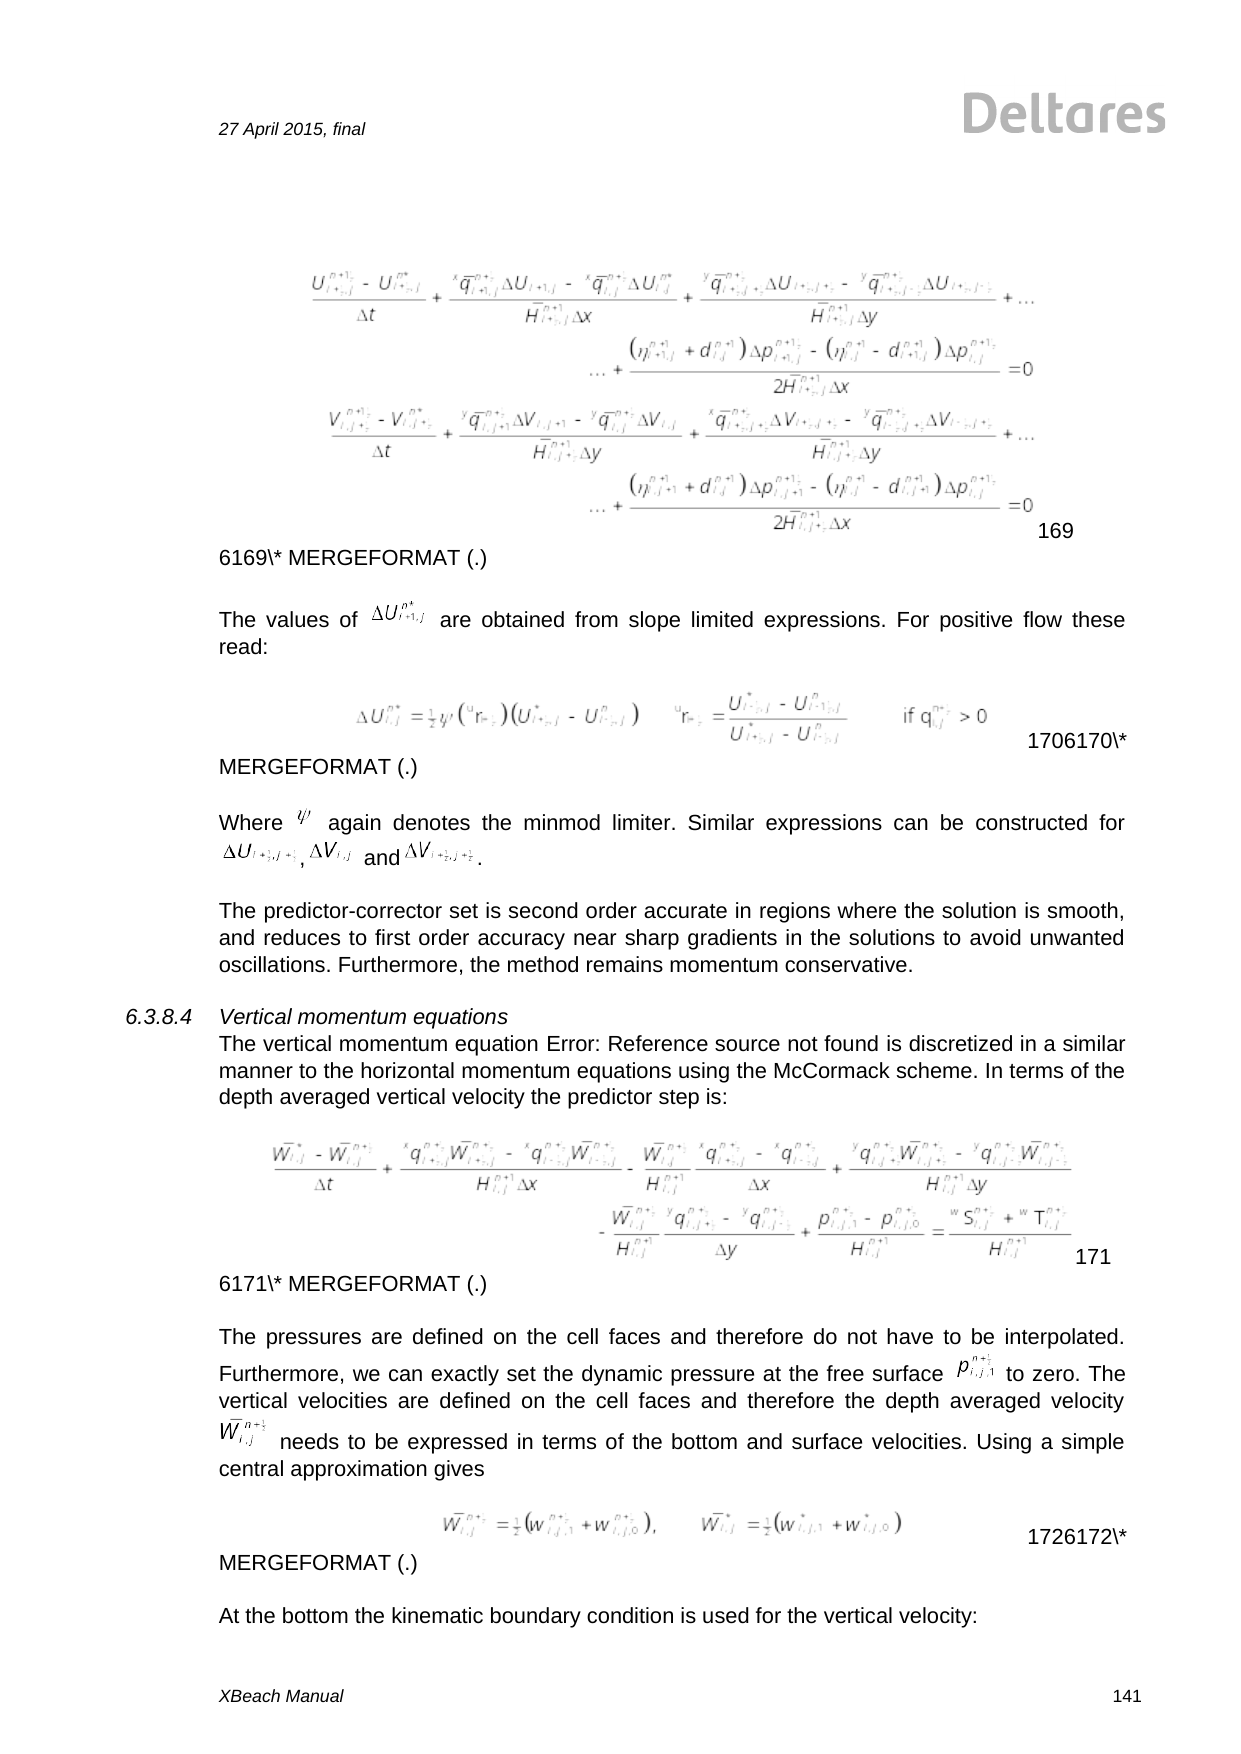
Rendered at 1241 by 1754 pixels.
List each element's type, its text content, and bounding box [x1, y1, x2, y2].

subtitle Vertical momentum equations [192, 1003, 1126, 1030]
text The predictor-corrector set is second order accurate in regions where the solution is smooth, and reduces to first order accuracy near sharp gradients in the solutions to avoid unwanted oscillations. Furthermore, the method remains momentum conservative. [218, 897, 1126, 977]
picture [964, 75, 1166, 133]
text The values of are obtained from slope limited expressions. For positive flow these read: [218, 597, 1126, 659]
text Where again denotes the minmod limiter. Similar expressions can be constructed for, and. [218, 806, 1126, 870]
text At the bottom the kinematic boundary condition is used for the vertical velocity: [218, 1602, 1126, 1629]
text The pressures are defined on the cell faces and therefore do not have to be interpolated. Furthermore, we can exactly set the dynamic pressure at the free surface to zero. The vertical velocities are defined on the cell faces and therefore the depth averaged velocity needs to be expressed in terms of the bottom and surface velocities. Using a simple central approximation gives [218, 1323, 1126, 1481]
